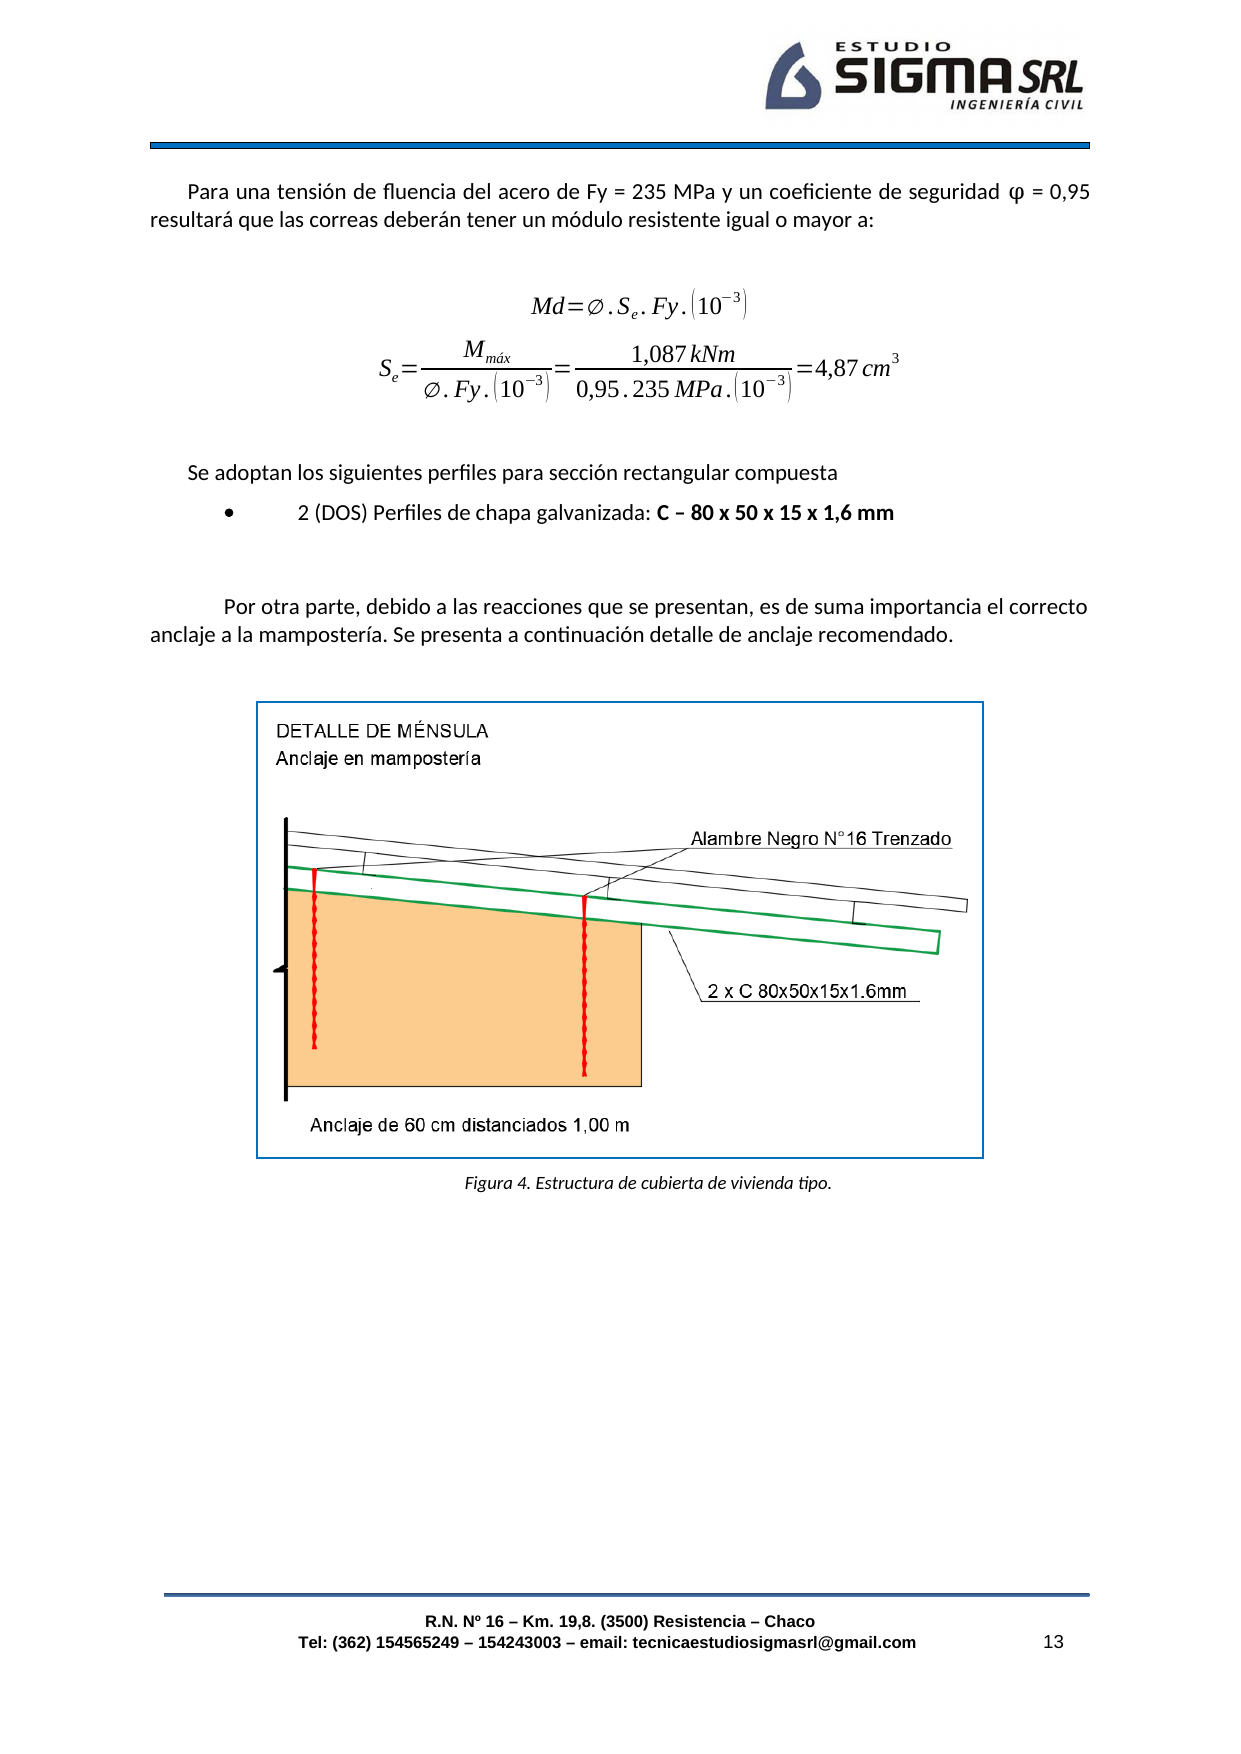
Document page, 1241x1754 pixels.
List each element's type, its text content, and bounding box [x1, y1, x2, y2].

list 2 (DOS) Perfiles de chapa galvanizada: C – 80 x 50 x 15 x 1,6 mm [225, 498, 1090, 527]
text Para una tensión de fluencia del acero de Fy = 235 MPa y un coeficiente de seguridad φ = 0,95 resultará que las correas deberán tener un módulo resistente igual o mayor a: [150, 177, 1090, 233]
text Por otra parte, debido a las reacciones que se presentan, es de suma importancia el correcto anclaje a la mampostería. Se presenta a continuación detalle de anclaje recomendado. [150, 592, 1090, 648]
text Se adoptan los siguientes perfiles para sección rectangular compuesta [150, 458, 1090, 486]
text Figura 4. Estructura de cubierta de vivienda tipo. [150, 1171, 1090, 1194]
picture [761, 22, 1087, 129]
picture [258, 703, 982, 1157]
